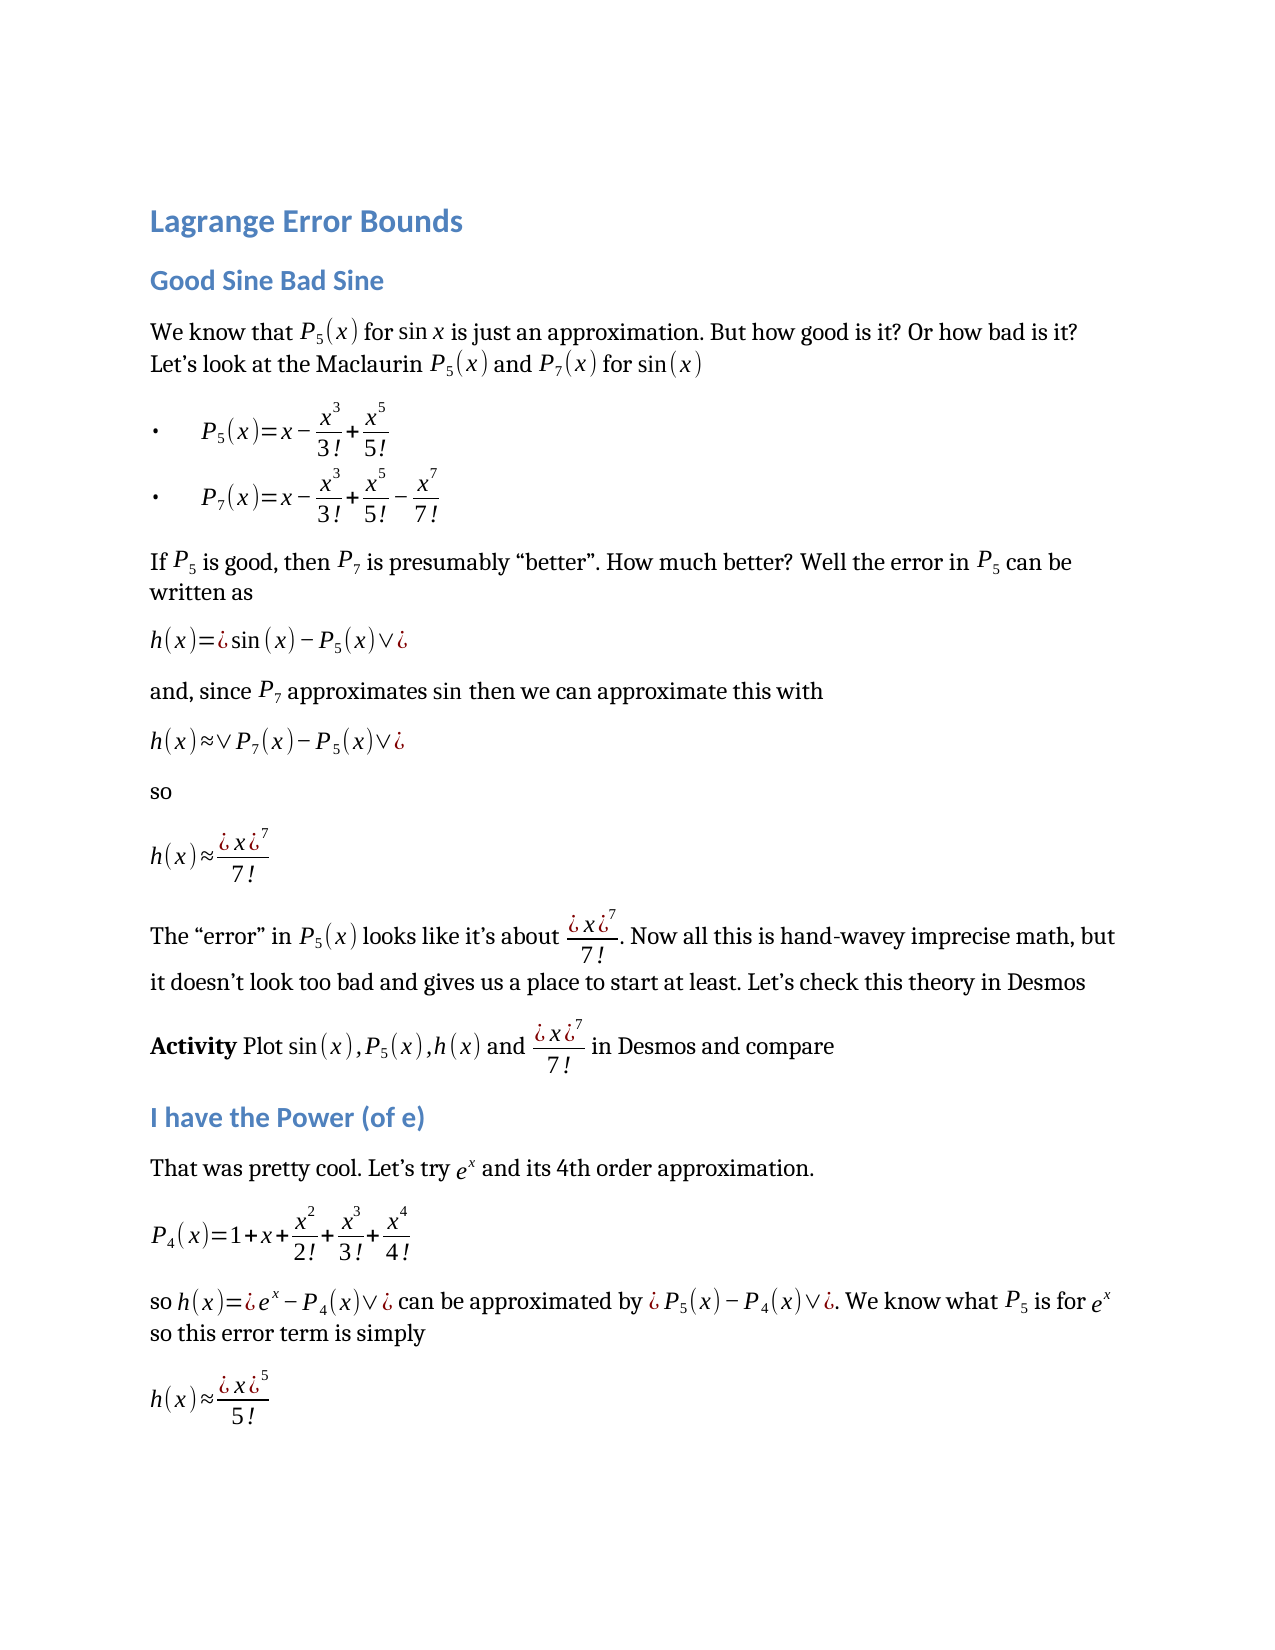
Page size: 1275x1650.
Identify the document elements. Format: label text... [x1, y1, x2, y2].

text If is good, then is presumably “better”. How much better? Well the error in can be written as [150, 546, 1125, 606]
text so [150, 777, 1125, 805]
text That was pretty cool. Let’s try and its 4th order approximation. [150, 1153, 1125, 1184]
text Activity Plot and in Desmos and compare [150, 1015, 1125, 1078]
subtitle Lagrange Error Bounds [150, 200, 1125, 241]
text and, since approximates then we can approximate this with [150, 676, 1125, 707]
text so can be approximated by . We know what is for so this error term is simply [150, 1284, 1125, 1348]
text We know that for is just an approximation. But how good is it? Or how bad is it? Let’s look at the Maclaurin and for [150, 316, 1125, 380]
subtitle I have the Power (of e) [150, 1099, 1125, 1134]
text The “error” in looks like it’s about . Now all this is hand-wavey imprecise math, but it doesn’t look too bad and gives us a place to start at least. Let’s check this theory in Desmos [150, 905, 1125, 997]
subtitle Good Sine Bad Sine [150, 262, 1125, 297]
